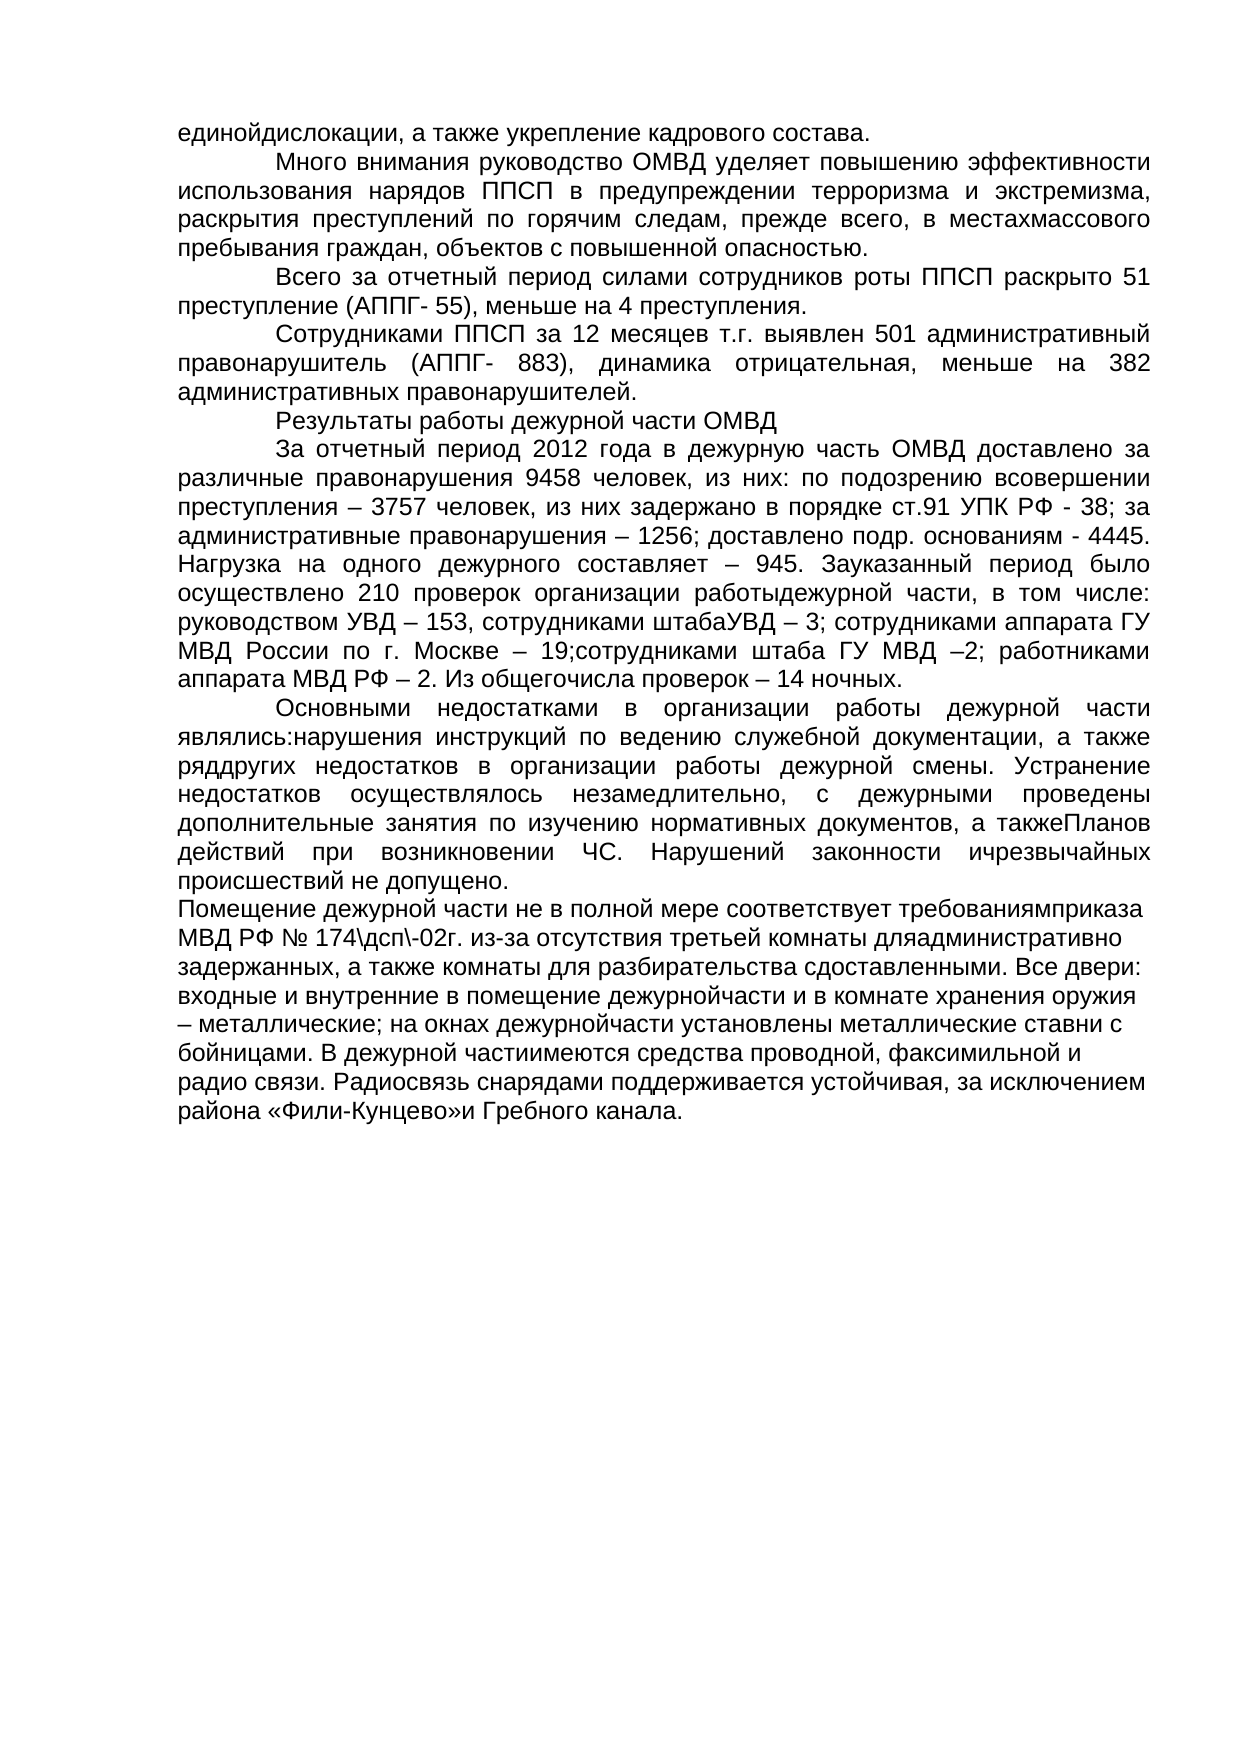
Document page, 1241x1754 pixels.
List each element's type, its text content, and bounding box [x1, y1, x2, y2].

text Основными недостатками в организации работы дежурной части являлись: нарушения инструкций по ведению служебной документации, а также ряд других недостатков в организации работы дежурной смены. Устранение недостатков осуществлялось незамедлительно, с дежурными проведены дополнительные занятия по изучению нормативных документов, а также Планов действий при возникновении ЧС. Нарушений законности и чрезвычайных происшествий не допущено. [177, 693, 1152, 894]
text Помещение дежурной части не в полной мере соответствует требованиям приказа МВД РФ № 174\дсп\-02г. из-за отсутствия третьей комнаты для административно задержанных, а также комнаты для разбирательства с доставленными. Все двери: входные и внутренние в помещение дежурной части и в комнате хранения оружия – металлические; на окнах дежурной части установлены металлические ставни с бойницами. В дежурной части имеются средства проводной, факсимильной и радио связи. Радиосвязь с нарядами поддерживается устойчивая, за исключением района «Фили-Кунцево» и Гребного канала. [177, 894, 1152, 1124]
text Много внимания руководство ОМВД уделяет повышению эффективности использования нарядов ППСП в предупреждении терроризма и экстремизма, раскрытия преступлений по горячим следам, прежде всего, в местах массового пребывания граждан, объектов с повышенной опасностью. [177, 147, 1152, 262]
text Результаты работы дежурной части ОМВД [177, 406, 1152, 434]
text За отчетный период 2012 года в дежурную часть ОМВД доставлено за различные правонарушения 9458 человек, из них: по подозрению в совершении преступления – 3757 человек, из них задержано в порядке ст. 91 УПК РФ - 38; за административные правонарушения – 1256; доставлено по др. основаниям - 4445. Нагрузка на одного дежурного составляет – 945. За указанный период было осуществлено 210 проверок организации работы дежурной части, в том числе: руководством УВД – 153, сотрудниками штаба УВД – 3; сотрудниками аппарата ГУ МВД России по г. Москве – 19; сотрудниками штаба ГУ МВД –2; работниками аппарата МВД РФ – 2. Из общего числа проверок – 14 ночных. [177, 434, 1152, 693]
text Сотрудниками ППСП за 12 месяцев т.г. выявлен 501 административный правонарушитель (АППГ- 883), динамика отрицательная, меньше на 382 административных правонарушителей. [177, 319, 1152, 406]
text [177, 118, 1152, 147]
text Всего за отчетный период силами сотрудников роты ППСП раскрыто 51 преступление (АППГ- 55), меньше на 4 преступления. [177, 262, 1152, 319]
